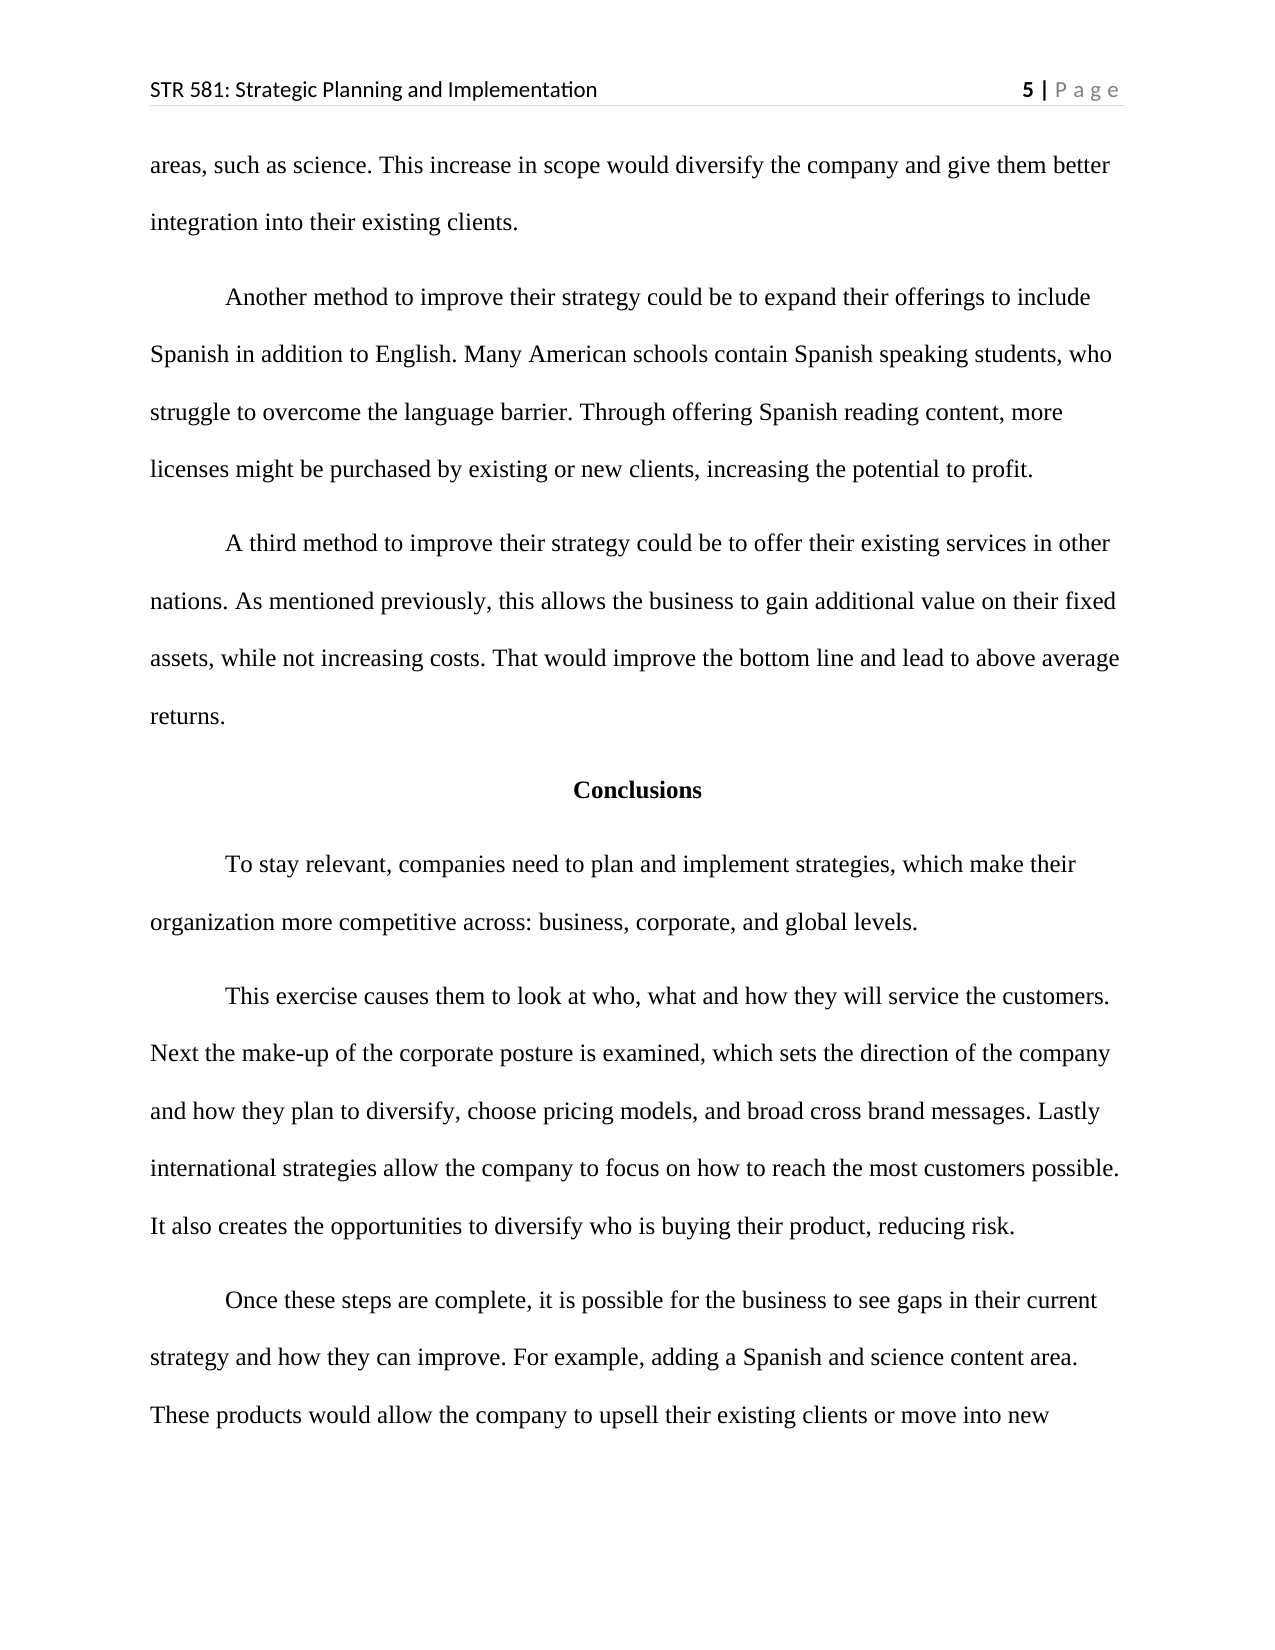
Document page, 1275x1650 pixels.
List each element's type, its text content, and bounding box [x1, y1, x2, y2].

text Another method to improve their strategy could be to expand their offerings to include Spanish in addition to English. Many American schools contain Spanish speaking students, who struggle to overcome the language barrier. Through offering Spanish reading content, more licenses might be purchased by existing or new clients, increasing the potential to profit. [150, 282, 1125, 483]
subtitle Conclusions [150, 775, 1125, 804]
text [150, 150, 1125, 236]
text This exercise causes them to look at who, what and how they will service the customers. Next the make-up of the corporate posture is examined, which sets the direction of the company and how they plan to diversify, choose pricing models, and broad cross brand messages. Lastly international strategies allow the company to focus on how to reach the most customers possible. It also creates the opportunities to diversify who is buying their product, reducing risk. [150, 981, 1125, 1239]
text To stay relevant, companies need to plan and implement strategies, which make their organization more competitive across: business, corporate, and global levels. [150, 849, 1125, 935]
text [150, 1285, 1125, 1429]
text A third method to improve their strategy could be to offer their existing services in other nations. As mentioned previously, this allows the business to gain additional value on their fixed assets, while not increasing costs. That would improve the bottom line and lead to above average returns. [150, 528, 1125, 729]
